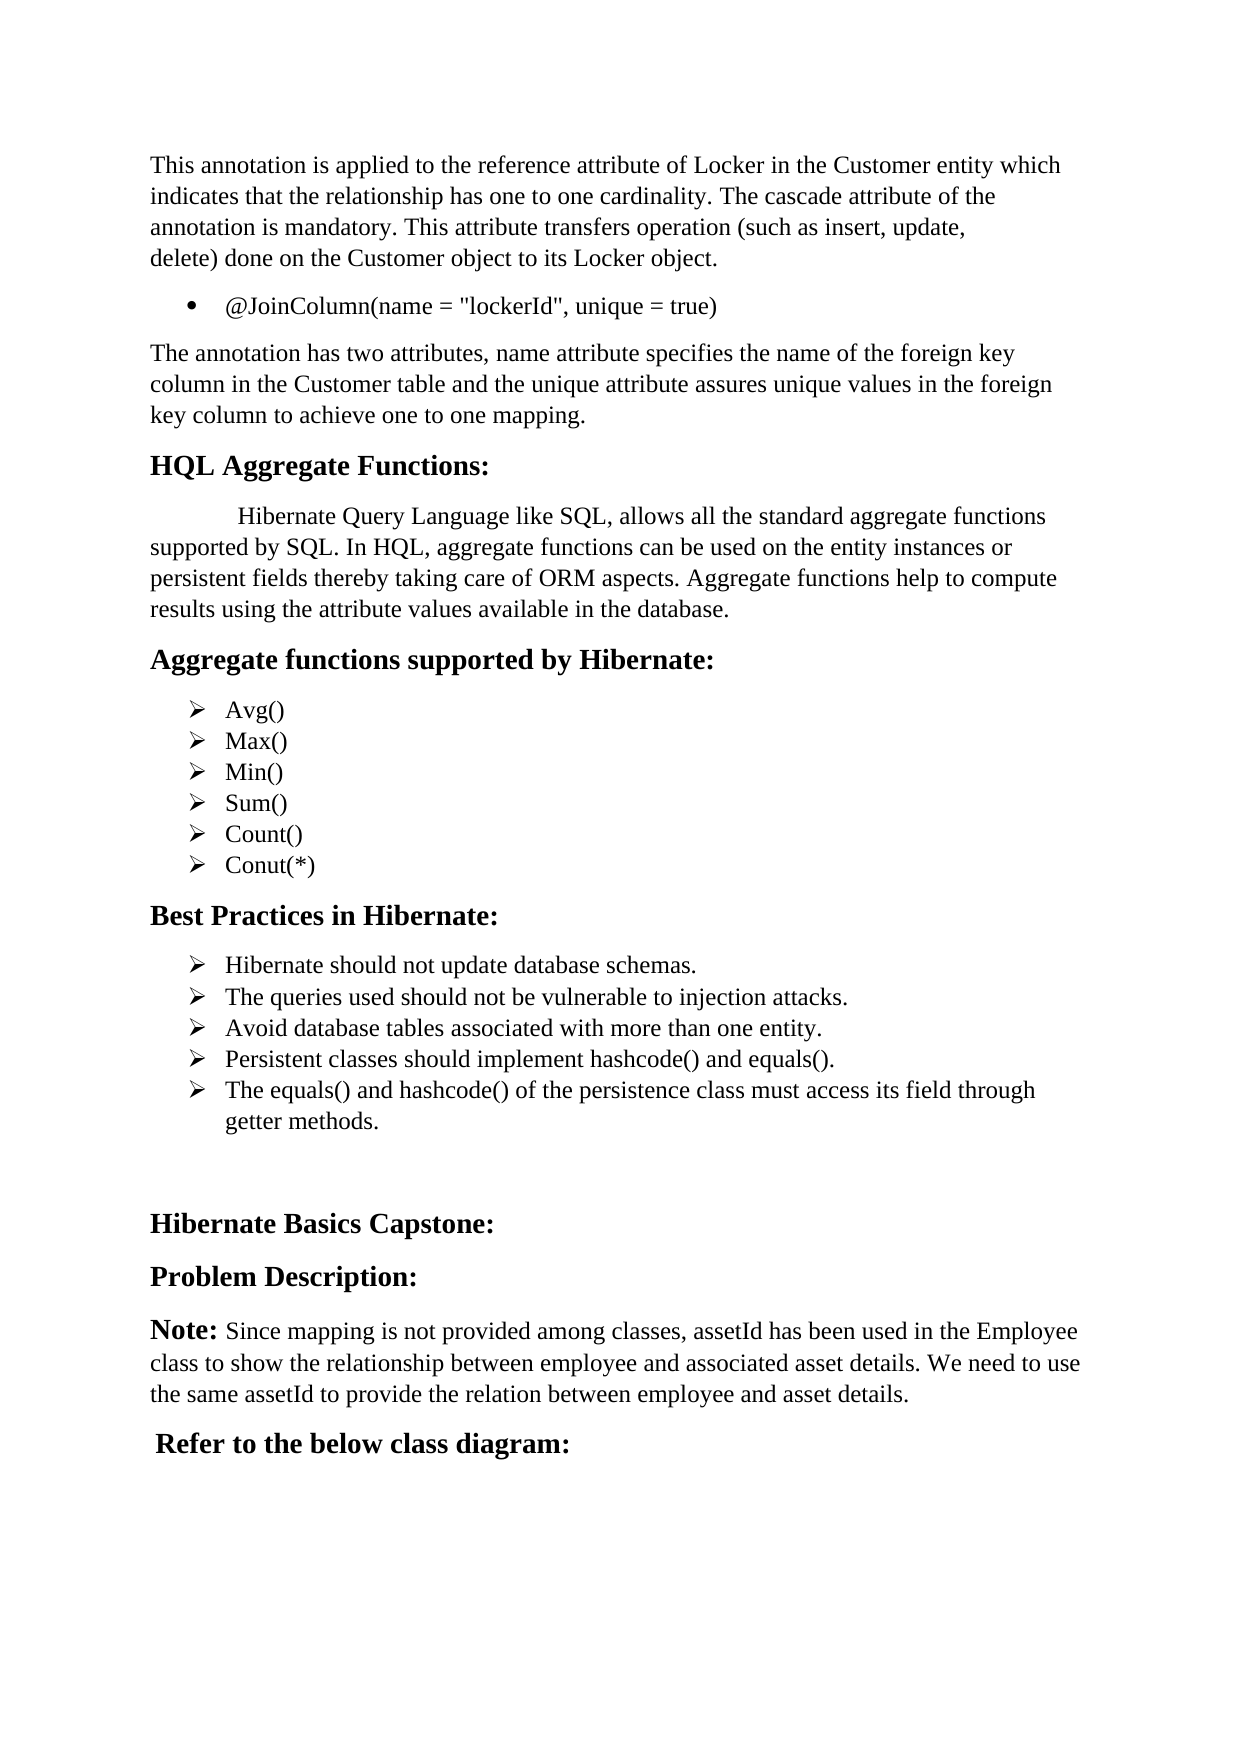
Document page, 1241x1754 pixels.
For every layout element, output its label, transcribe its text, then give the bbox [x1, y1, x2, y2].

list Count() [187, 819, 1090, 848]
list Persistent classes should implement hashcode() and equals(). [187, 1044, 1090, 1072]
text Note: Since mapping is not provided among classes, assetId has been used in the Employee class to show the relationship between employee and associated asset details. We need to use the same assetId to provide the relation between employee and asset details. [150, 1312, 1090, 1407]
text Hibernate Query Language like SQL, allows all the standard aggregate functions supported by SQL. In HQL, aggregate functions can be used on the entity instances or persistent fields thereby taking care of ORM aspects. Aggregate functions help to compute results using the attribute values available in the database. [150, 501, 1090, 623]
text Problem Description: [150, 1259, 1090, 1293]
text HQL Aggregate Functions: [150, 448, 1090, 482]
text Hibernate Basics Capstone: [150, 1206, 1090, 1240]
list Avg() [187, 695, 1090, 723]
list Conut(*) [187, 850, 1090, 879]
text The annotation has two attributes, name attribute specifies the name of the foreign key column in the Customer table and the unique attribute assures unique values in the foreign key column to achieve one to one mapping. [150, 338, 1090, 429]
list @JoinColumn(name = "lockerId", unique = true) [187, 291, 1090, 319]
text This annotation is applied to the reference attribute of Locker in the Customer entity which indicates that the relationship has one to one cardinality. The cascade attribute of the annotation is mandatory. This attribute transfers operation (such as insert, update, delete) done on the Customer object to its Locker object. [150, 150, 1090, 272]
list Avoid database tables associated with more than one entity. [187, 1013, 1090, 1041]
list The queries used should not be vulnerable to injection attacks. [187, 982, 1090, 1010]
list Max() [187, 726, 1090, 754]
text Aggregate functions supported by Hibernate: [150, 642, 1090, 676]
list The equals() and hashcode() of the persistence class must access its field through getter methods. [187, 1075, 1090, 1134]
text Best Practices in Hibernate: [150, 898, 1090, 931]
list Min() [187, 757, 1090, 786]
text Refer to the below class diagram: [150, 1426, 1090, 1460]
list Sum() [187, 788, 1090, 817]
list Hibernate should not update database schemas. [187, 951, 1090, 979]
